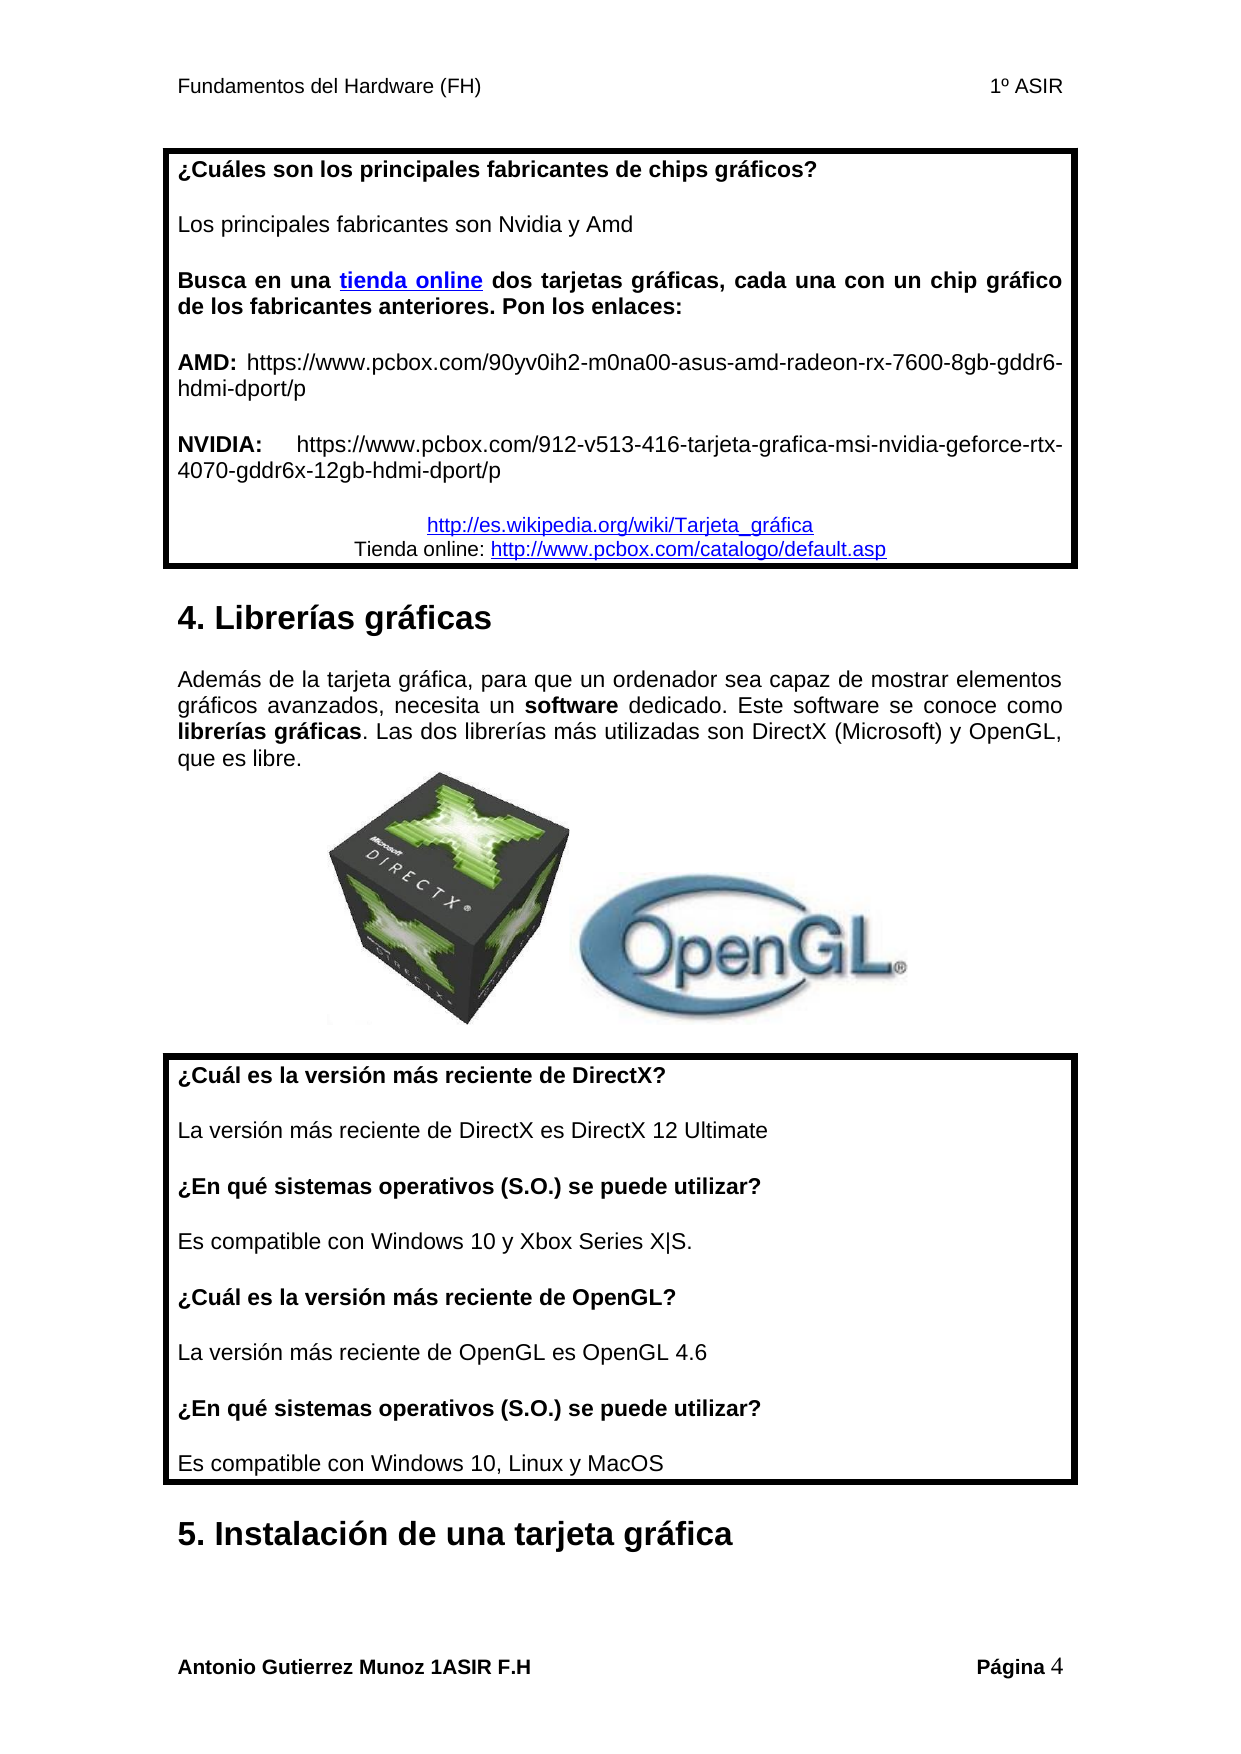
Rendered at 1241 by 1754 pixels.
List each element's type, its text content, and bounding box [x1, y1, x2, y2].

text Busca en una tienda online dos tarjetas gráficas, cada una con un chip gráfico de los fabricantes anteriores. Pon los enlaces: [169, 259, 1071, 320]
picture [327, 771, 914, 1025]
text 4. Librerías gráficas [177, 598, 1063, 636]
text ¿Cuál es la versión más reciente de OpenGL? [169, 1275, 1071, 1310]
text ¿En qué sistemas operativos (S.O.) se puede utilizar? [169, 1386, 1071, 1421]
text http://es.wikipedia.org/wiki/Tarjeta_gráfica Tienda online: http://www.pcbox.com/catalogo/default.asp [169, 504, 1071, 563]
text La versión más reciente de OpenGL es OpenGL 4.6 [169, 1331, 1071, 1366]
text Es compatible con Windows 10, Linux y MacOS [169, 1442, 1071, 1479]
text Además de la tarjeta gráfica, para que un ordenador sea capaz de mostrar elementos gráficos avanzados, necesita un software dedicado. Este software se conoce como librerías gráficas. Las dos librerías más utilizadas son DirectX (Microsoft) y OpenGL, que es libre. [177, 666, 1063, 771]
text ¿En qué sistemas operativos (S.O.) se puede utilizar? [169, 1164, 1071, 1199]
text ¿Cuáles son los principales fabricantes de chips gráficos? [169, 154, 1071, 182]
text Es compatible con Windows 10 y Xbox Series X|S. [169, 1220, 1071, 1254]
text ¿Cuál es la versión más reciente de DirectX? [169, 1060, 1071, 1088]
text Los principales fabricantes son Nvidia y Amd [169, 203, 1071, 238]
text NVIDIA: https://www.pcbox.com/912-v513-416-tarjeta-grafica-msi-nvidia-geforce-rtx-4070-gddr6x-12gb-hdmi-dport/p [169, 422, 1071, 483]
text 5. Instalación de una tarjeta gráfica [177, 1514, 1063, 1553]
text AMD: https://www.pcbox.com/90yv0ih2-m0na00-asus-amd-radeon-rx-7600-8gb-gddr6-hdmi-dport/p [169, 341, 1071, 402]
text La versión más reciente de DirectX es DirectX 12 Ultimate [169, 1109, 1071, 1143]
